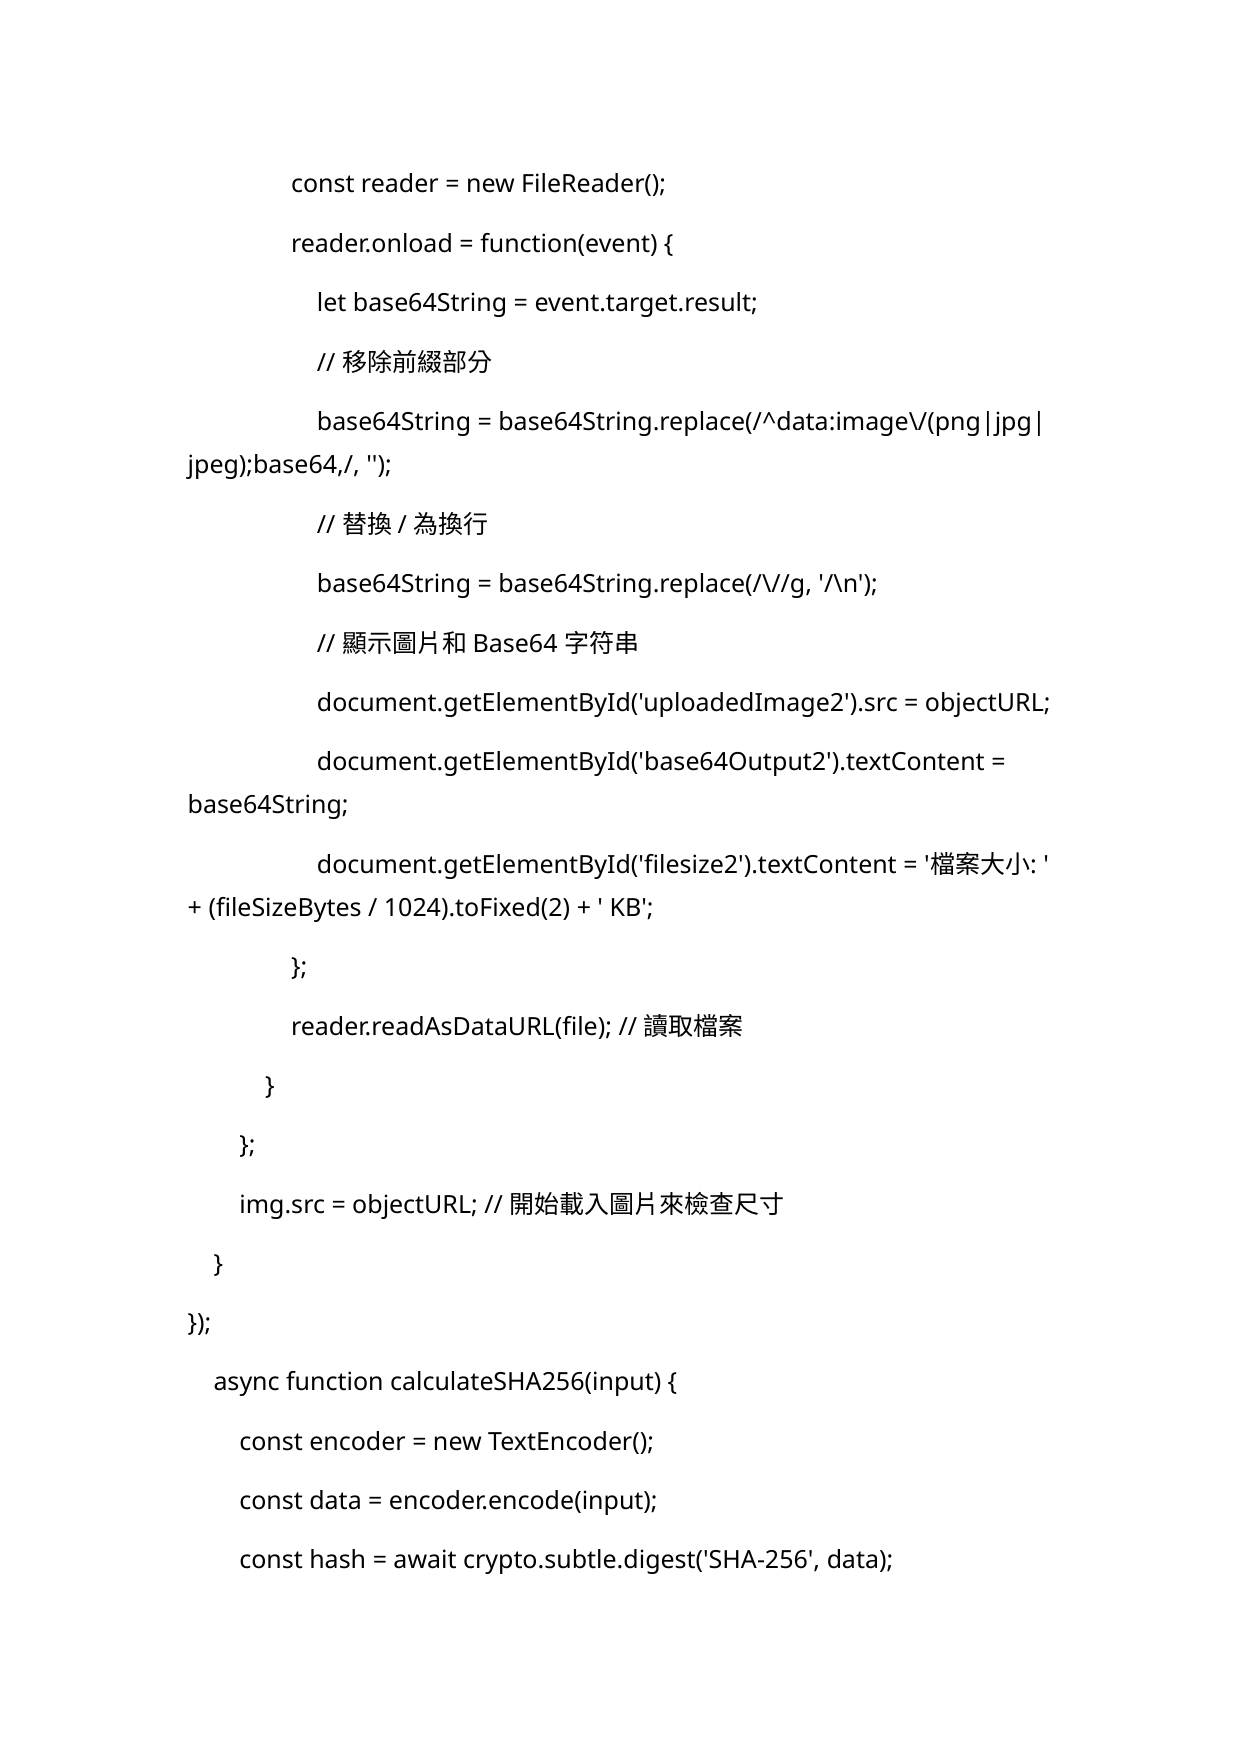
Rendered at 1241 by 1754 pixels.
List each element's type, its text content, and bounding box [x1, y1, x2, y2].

text }; [187, 947, 1053, 984]
text reader.onload = function(event) { [187, 224, 1053, 261]
text reader.readAsDataURL(file); // 讀取檔案 [187, 1006, 1053, 1043]
text img.src = objectURL; // 開始載入圖片來檢查尺寸 [187, 1184, 1053, 1222]
text const reader = new FileReader(); [187, 164, 1053, 202]
text const hash = await crypto.subtle.digest('SHA-256', data); [187, 1540, 1053, 1578]
text const data = encoder.encode(input); [187, 1481, 1053, 1518]
text // 顯示圖片和 Base64 字符串 [187, 623, 1053, 661]
text document.getElementById('uploadedImage2').src = objectURL; [187, 683, 1053, 720]
text document.getElementById('filesize2').textContent = '檔案大小: ' + (fileSizeBytes / 1024).toFixed(2) + ' KB'; [187, 844, 1053, 925]
text const encoder = new TextEncoder(); [187, 1422, 1053, 1459]
text } [187, 1066, 1053, 1103]
text }; [187, 1125, 1053, 1162]
text }); [187, 1303, 1053, 1341]
text base64String = base64String.replace(/^data:image\/(png|jpg|jpeg);base64,/, ''); [187, 402, 1053, 482]
text // 替換 / 為換行 [187, 504, 1053, 542]
text base64String = base64String.replace(/\//g, '/\n'); [187, 564, 1053, 601]
text async function calculateSHA256(input) { [187, 1362, 1053, 1400]
text } [187, 1244, 1053, 1281]
text // 移除前綴部分 [187, 342, 1053, 380]
text let base64String = event.target.result; [187, 283, 1053, 321]
text document.getElementById('base64Output2').textContent = base64String; [187, 742, 1053, 823]
